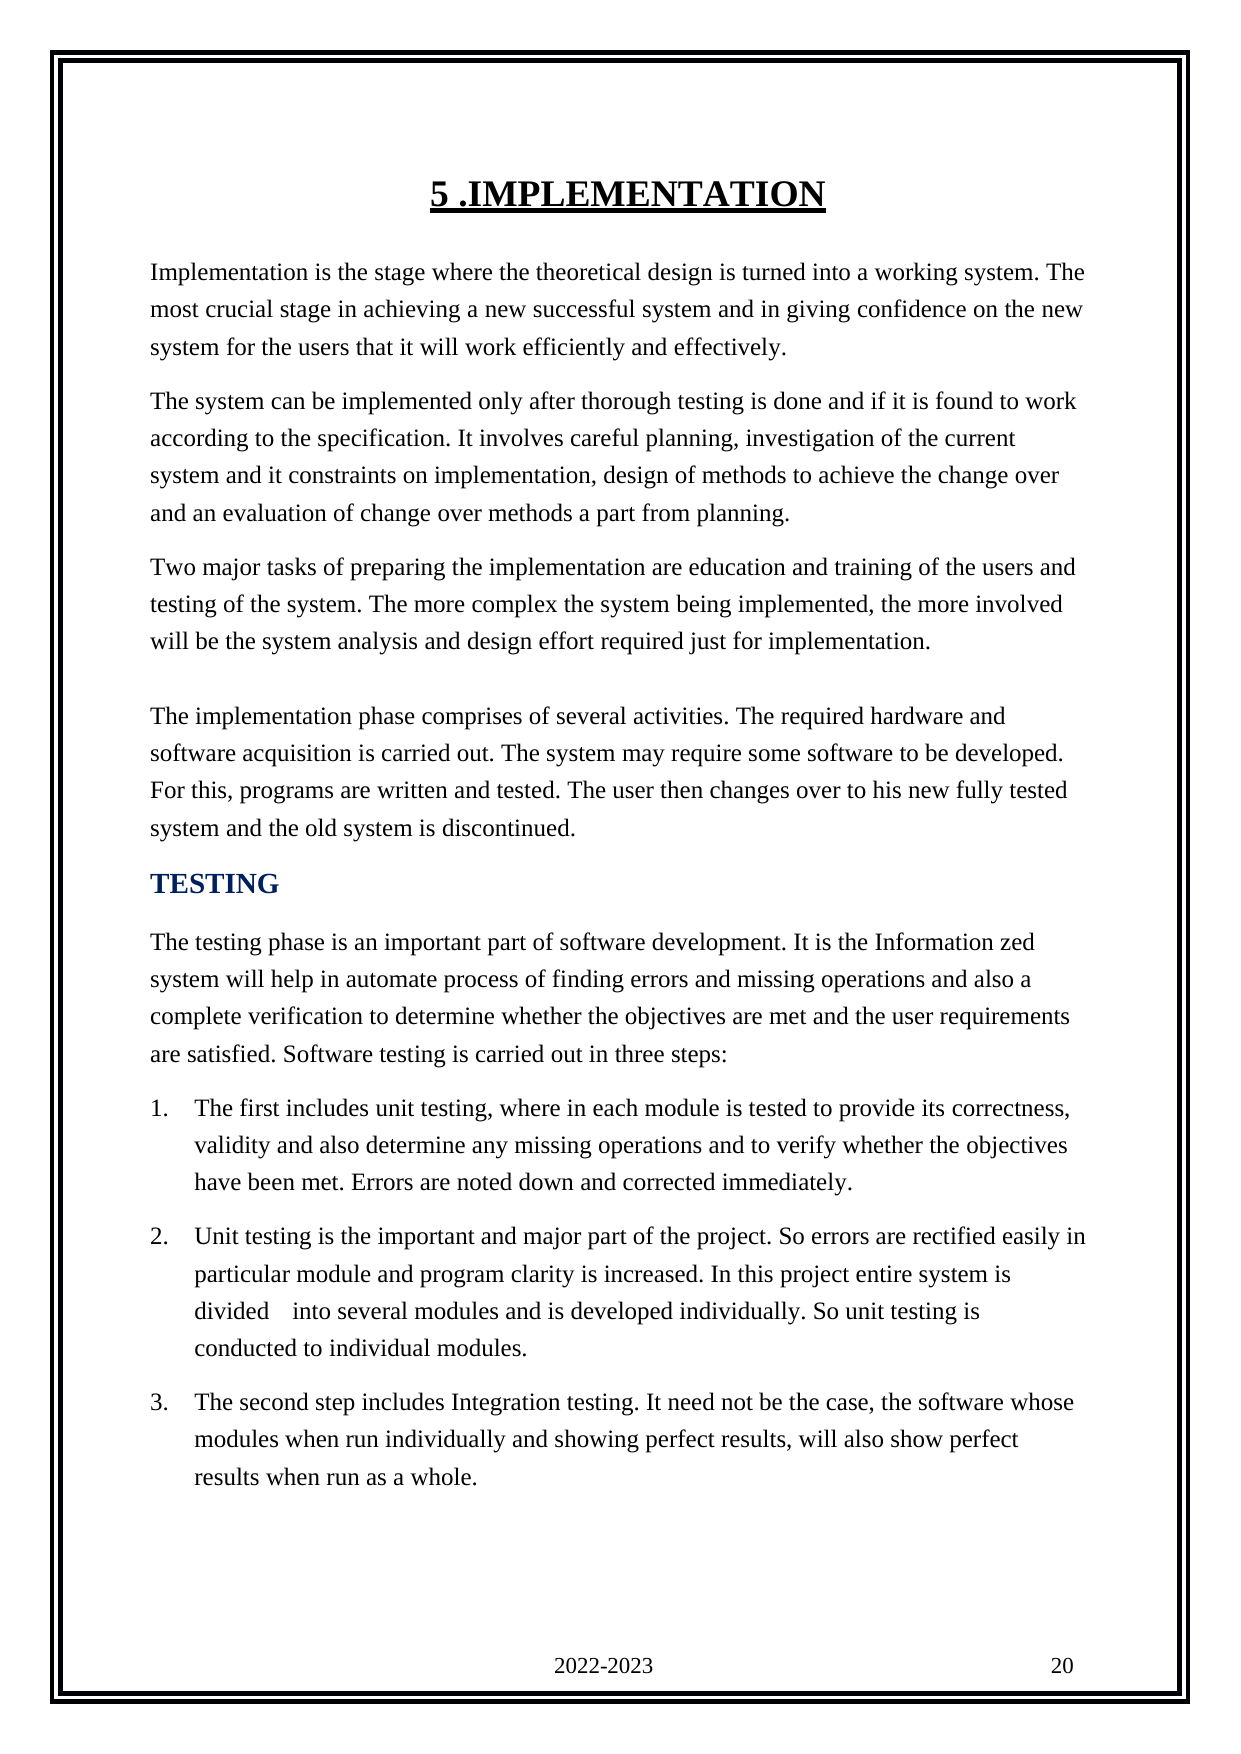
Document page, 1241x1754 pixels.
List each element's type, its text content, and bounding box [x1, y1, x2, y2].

subtitle TESTING [150, 867, 1113, 900]
text Two major tasks of preparing the implementation are education and training of the users and testing of the system. The more complex the system being implemented, the more involved will be the system analysis and design effort required just for implementation. [150, 552, 1078, 655]
text The system can be implemented only after thorough testing is done and if it is found to work according to the specification. It involves careful planning, investigation of the current system and it constraints on implementation, design of methods to achieve the change over and an evaluation of change over methods a part from planning. [150, 386, 1079, 526]
list The second step includes Integration testing. It need not be the case, the software whose modules when run individually and showing perfect results, will also show perfect results when run as a whole. [150, 1387, 1075, 1490]
list The first includes unit testing, where in each module is tested to provide its correctness, validity and also determine any missing operations and to verify whether the objectives have been met. Errors are noted down and corrected immediately. [150, 1093, 1079, 1196]
text The testing phase is an important part of software development. It is the Information zed system will help in automate process of finding errors and missing operations and also a complete verification to determine whether the objectives are met and the user requirements are satisfied. Software testing is carried out in three steps: [150, 927, 1072, 1067]
text The implementation phase comprises of several activities. The required hardware and software acquisition is carried out. The system may require some software to be developed. For this, programs are written and tested. The user then changes over to his new fully tested system and the old system is discontinued. [150, 701, 1069, 841]
text 5 .IMPLEMENTATION [430, 171, 1113, 214]
list Unit testing is the important and major part of the project. So errors are rectified easily in particular module and program clarity is increased. In this project entire system is divided into several modules and is developed individually. So unit testing is conducted to individual modules. [150, 1221, 1086, 1362]
text Implementation is the stage where the theoretical design is turned into a working system. The most crucial stage in achieving a new successful system and in giving confidence on the new system for the users that it will work efficiently and effectively. [150, 257, 1085, 360]
